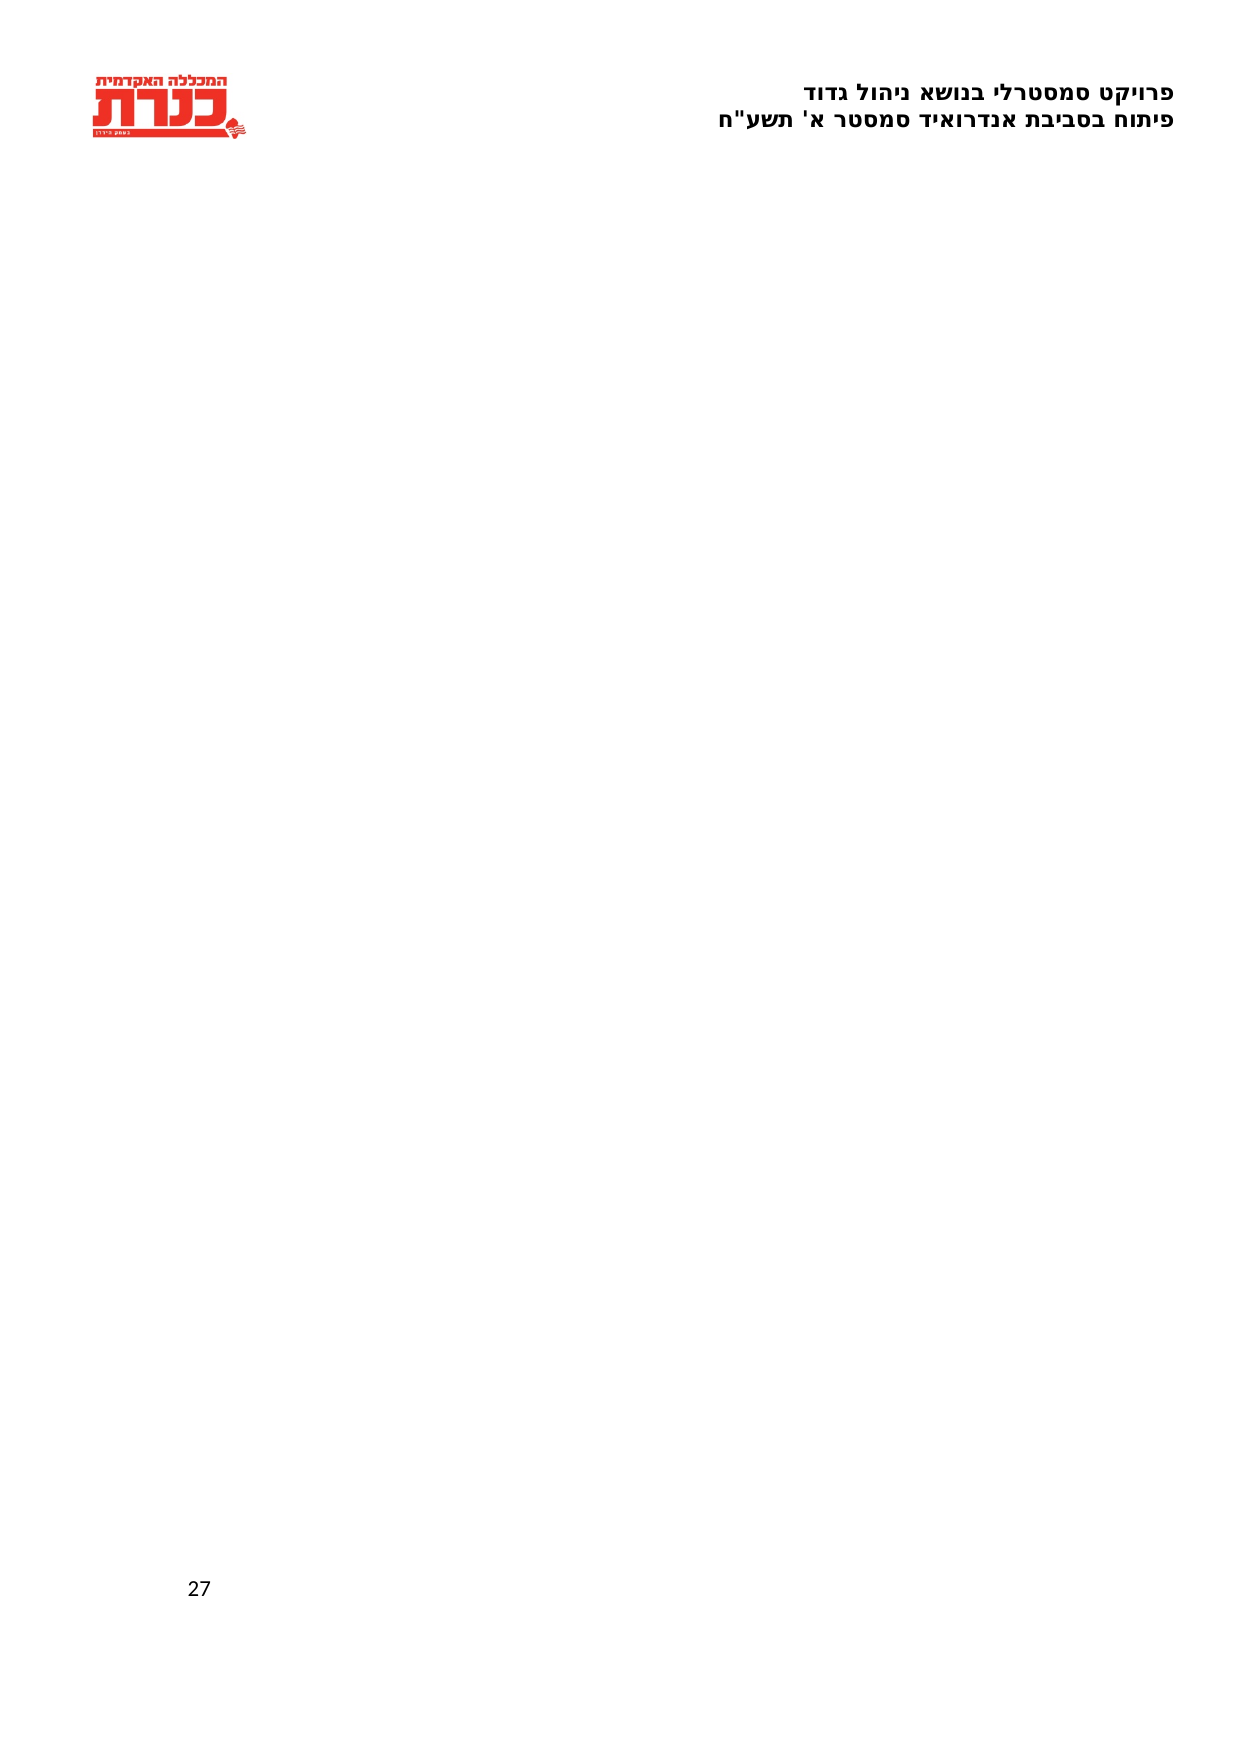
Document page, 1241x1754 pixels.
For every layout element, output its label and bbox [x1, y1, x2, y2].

picture [90, 73, 247, 139]
